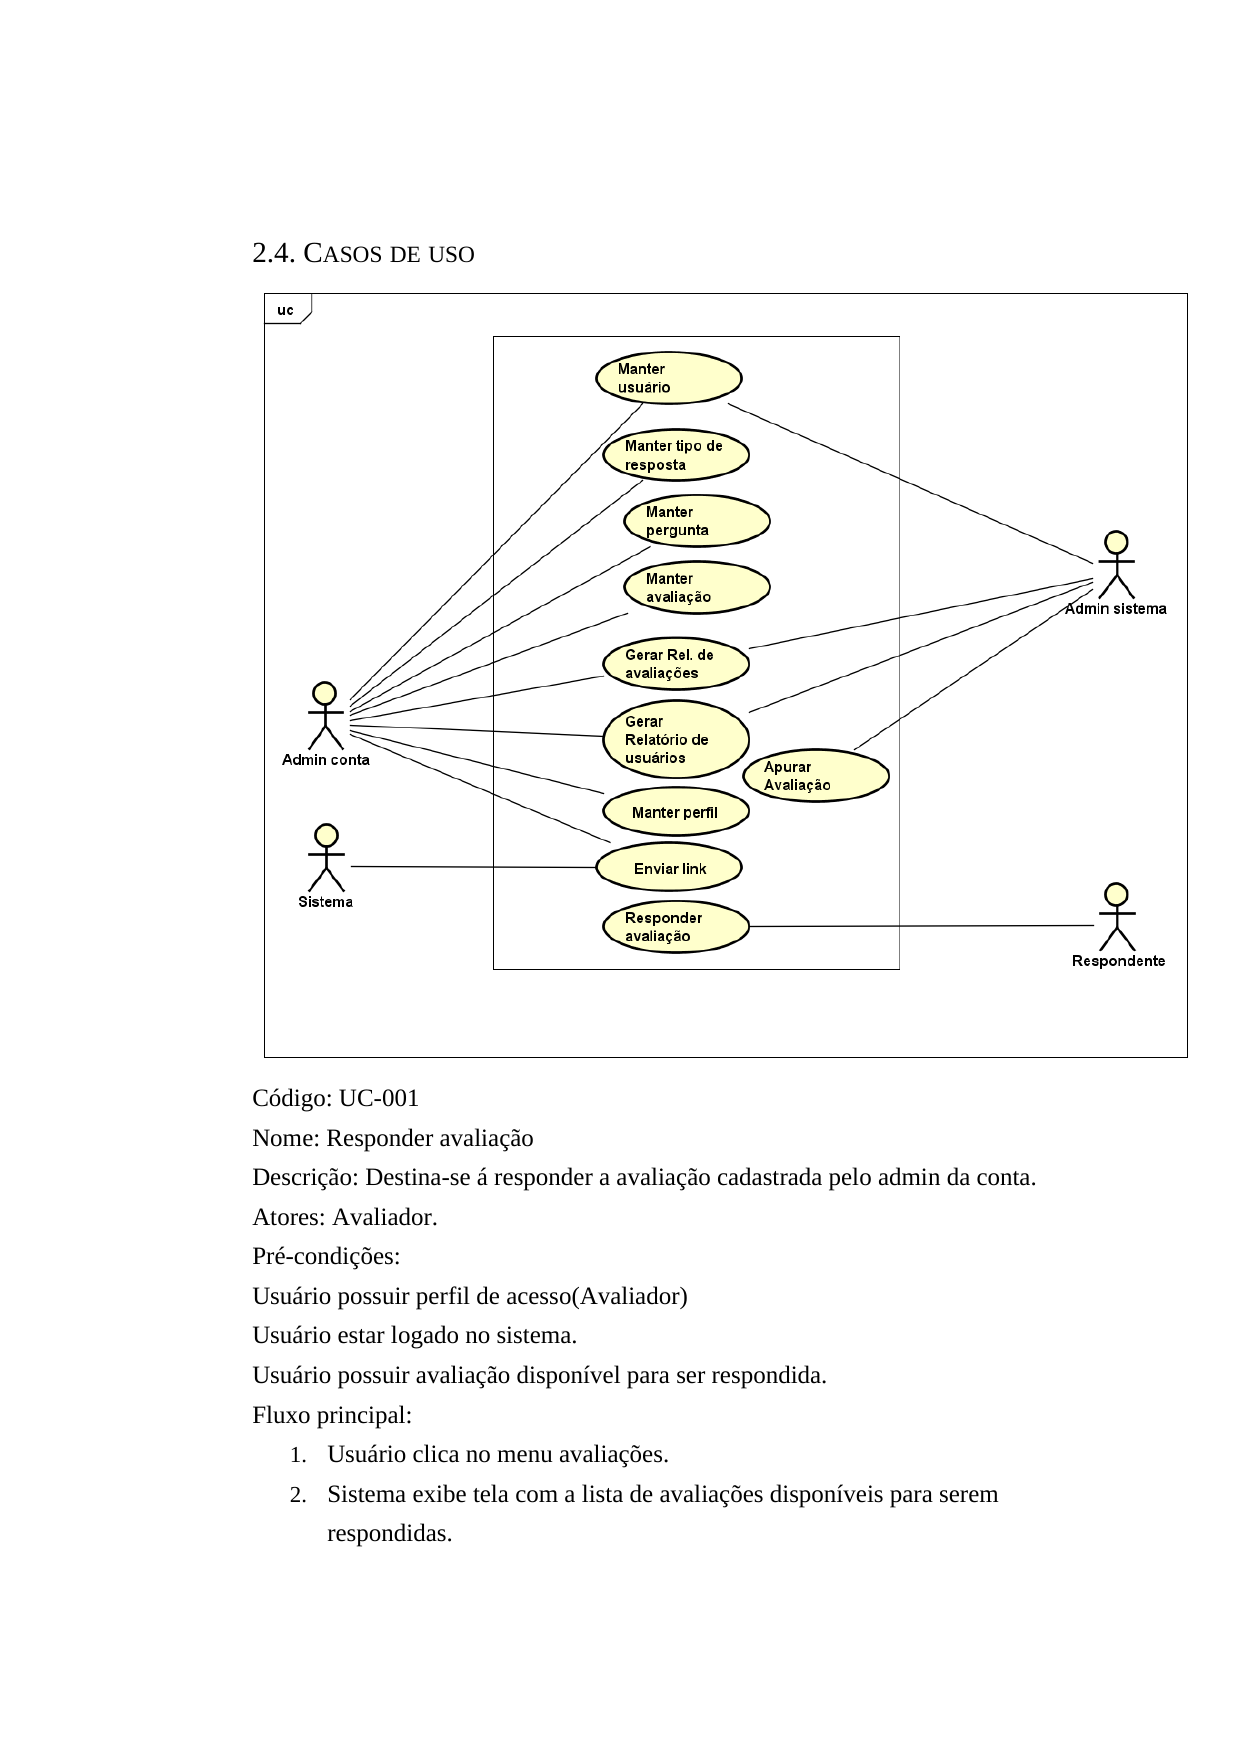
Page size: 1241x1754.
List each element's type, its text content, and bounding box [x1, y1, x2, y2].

text Atores: Avaliador. [177, 1202, 1122, 1231]
text Código: UC-001 [177, 1083, 1122, 1112]
text Pré-condições: [177, 1241, 1122, 1270]
list Sistema exibe tela com a lista de avaliações disponíveis para serem respondidas. [289, 1479, 1122, 1547]
text Fluxo principal: [177, 1400, 1122, 1428]
text Descrição: Destina-se á responder a avaliação cadastrada pelo admin da conta. [177, 1162, 1122, 1191]
text Usuário estar logado no sistema. [177, 1321, 1122, 1349]
text Usuário possuir perfil de acesso(Avaliador) [177, 1281, 1122, 1310]
list Usuário clica no menu avaliações. [289, 1439, 1122, 1468]
text Nome: Responder avaliação [177, 1123, 1122, 1151]
text Usuário possuir avaliação disponível para ser respondida. [177, 1360, 1122, 1389]
picture [252, 282, 1198, 1058]
subtitle 2.4. Casos de uso [177, 235, 1122, 269]
